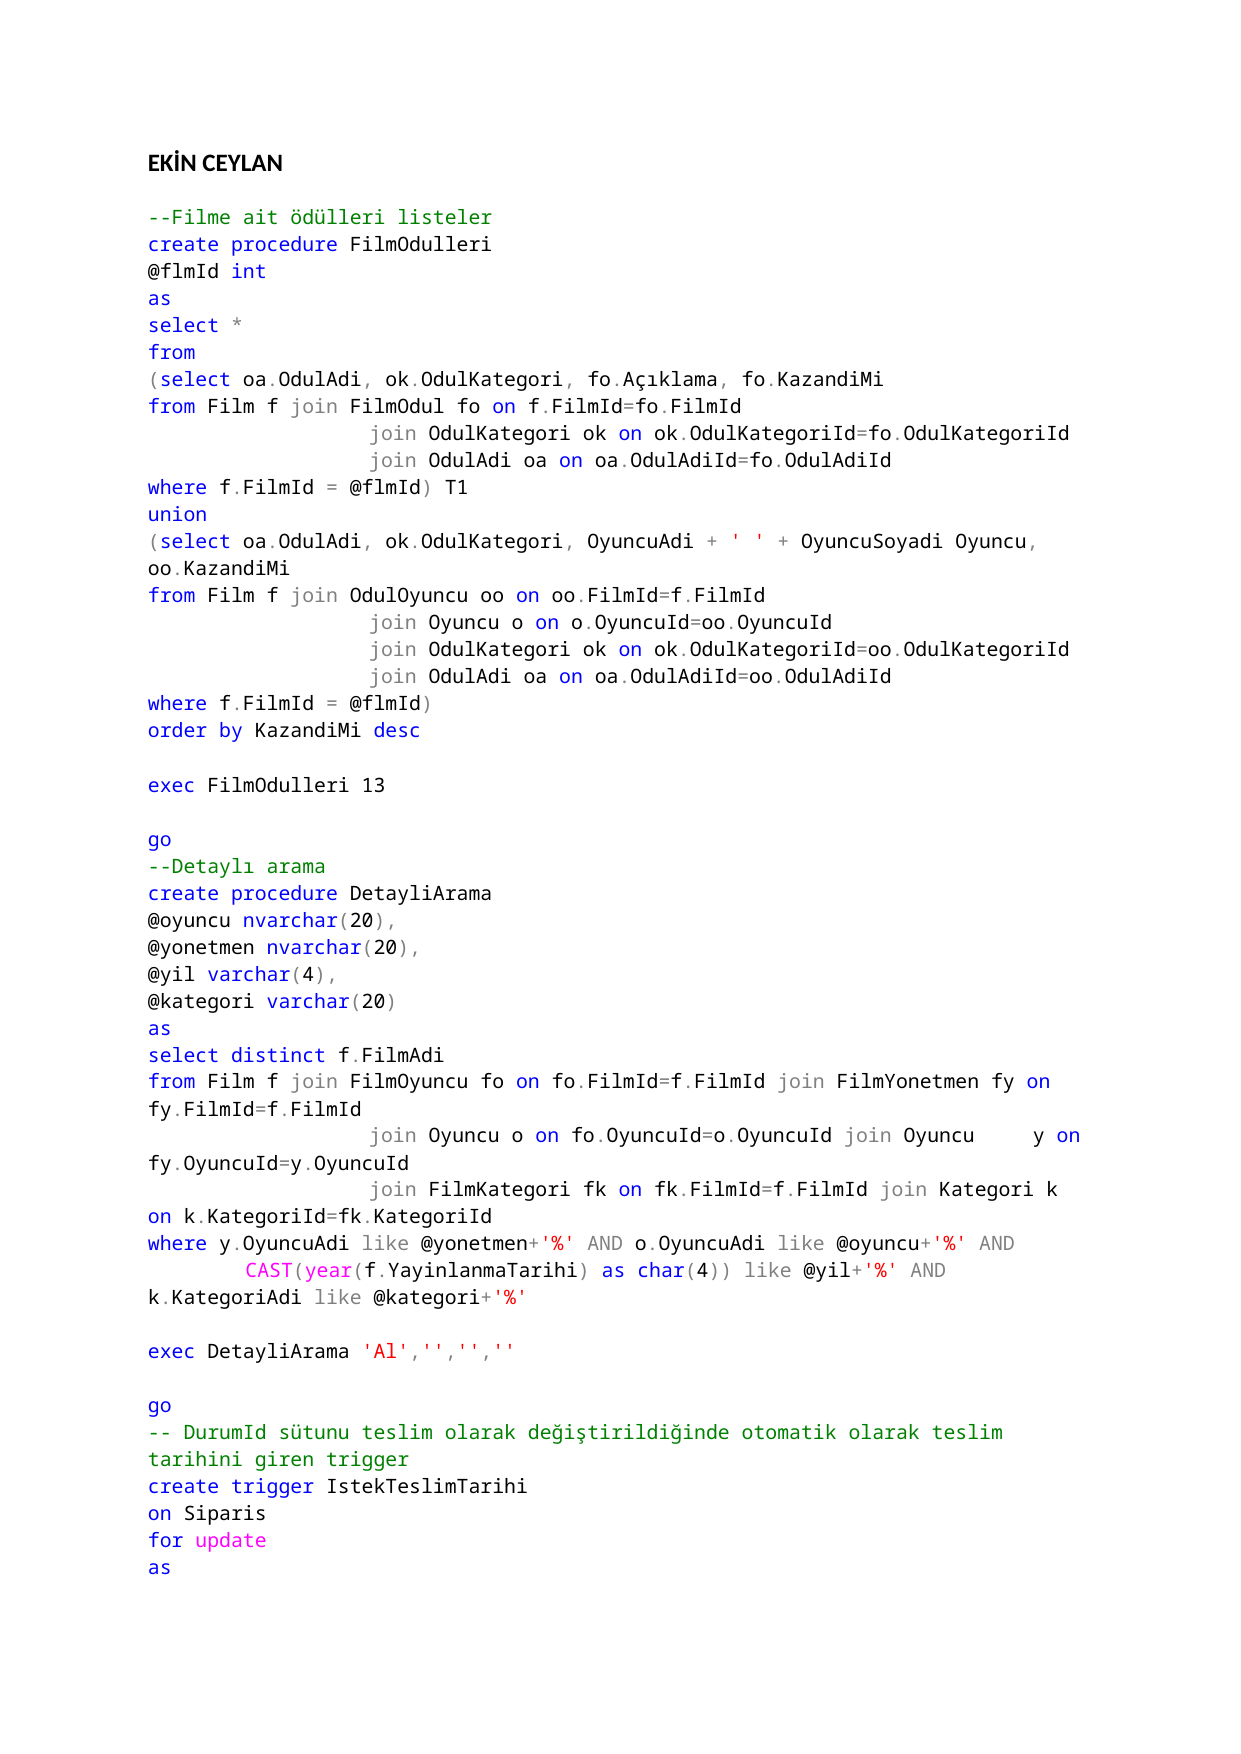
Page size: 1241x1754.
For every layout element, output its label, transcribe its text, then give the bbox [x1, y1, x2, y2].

text join OdulKategori ok on ok.OdulKategoriId=oo.OdulKategoriId [148, 635, 1093, 662]
text @kategori varchar(20) [148, 987, 1093, 1014]
text from Film f join FilmOyuncu fo on fo.FilmId=f.FilmId join FilmYonetmen fy on fy.FilmId=f.FilmId [148, 1068, 1093, 1122]
text as [148, 1014, 1093, 1041]
text @yil varchar(4), [148, 960, 1093, 987]
text where f.FilmId = @flmId) T1 [148, 473, 1093, 500]
text select distinct f.FilmAdi [148, 1041, 1093, 1068]
text select * [148, 311, 1093, 338]
text @flmId int [148, 257, 1093, 284]
text create trigger IstekTeslimTarihi [148, 1472, 1093, 1499]
text join FilmKategori fk on fk.FilmId=f.FilmId join Kategori k on k.KategoriId=fk.KategoriId [148, 1176, 1093, 1230]
text --Filme ait ödülleri listeler [148, 203, 1093, 230]
text union [148, 500, 1093, 527]
text on Siparis [148, 1499, 1093, 1526]
text from Film f join OdulOyuncu oo on oo.FilmId=f.FilmId [148, 581, 1093, 608]
text where y.OyuncuAdi like @yonetmen+'%' AND o.OyuncuAdi like @oyuncu+'%' AND [148, 1230, 1093, 1257]
text exec FilmOdulleri 13 [148, 771, 1093, 798]
text from Film f join FilmOdul fo on f.FilmId=fo.FilmId [148, 392, 1093, 419]
text (select oa.OdulAdi, ok.OdulKategori, fo.Açıklama, fo.KazandiMi [148, 365, 1093, 392]
text join OdulKategori ok on ok.OdulKategoriId=fo.OdulKategoriId [148, 419, 1093, 446]
text go [148, 1392, 1093, 1418]
text where f.FilmId = @flmId) [148, 689, 1093, 716]
text @yonetmen nvarchar(20), [148, 933, 1093, 960]
text exec DetayliArama 'Al','','','' [148, 1338, 1093, 1364]
text order by KazandiMi desc [148, 716, 1093, 743]
text (select oa.OdulAdi, ok.OdulKategori, OyuncuAdi + ' ' + OyuncuSoyadi Oyuncu, oo.KazandiMi [148, 527, 1093, 581]
text join OdulAdi oa on oa.OdulAdiId=fo.OdulAdiId [148, 446, 1093, 473]
text for update [148, 1526, 1093, 1553]
text EKİN CEYLAN [148, 148, 1093, 178]
text as [148, 1553, 1093, 1580]
text create procedure DetayliArama [148, 879, 1093, 906]
text from [148, 338, 1093, 365]
text --Detaylı arama [148, 852, 1093, 879]
text join Oyuncu o on o.OyuncuId=oo.OyuncuId [148, 608, 1093, 635]
text go [148, 825, 1093, 852]
text @oyuncu nvarchar(20), [148, 906, 1093, 933]
text -- DurumId sütunu teslim olarak değiştirildiğinde otomatik olarak teslim tarihini giren trigger [148, 1418, 1093, 1472]
text join Oyuncu o on fo.OyuncuId=o.OyuncuId join Oyuncu y on fy.OyuncuId=y.OyuncuId [148, 1122, 1093, 1176]
text CAST(year(f.YayinlanmaTarihi) as char(4)) like @yil+'%' AND k.KategoriAdi like @kategori+'%' [148, 1257, 1093, 1311]
text join OdulAdi oa on oa.OdulAdiId=oo.OdulAdiId [148, 662, 1093, 689]
text create procedure FilmOdulleri [148, 230, 1093, 257]
text as [148, 284, 1093, 311]
